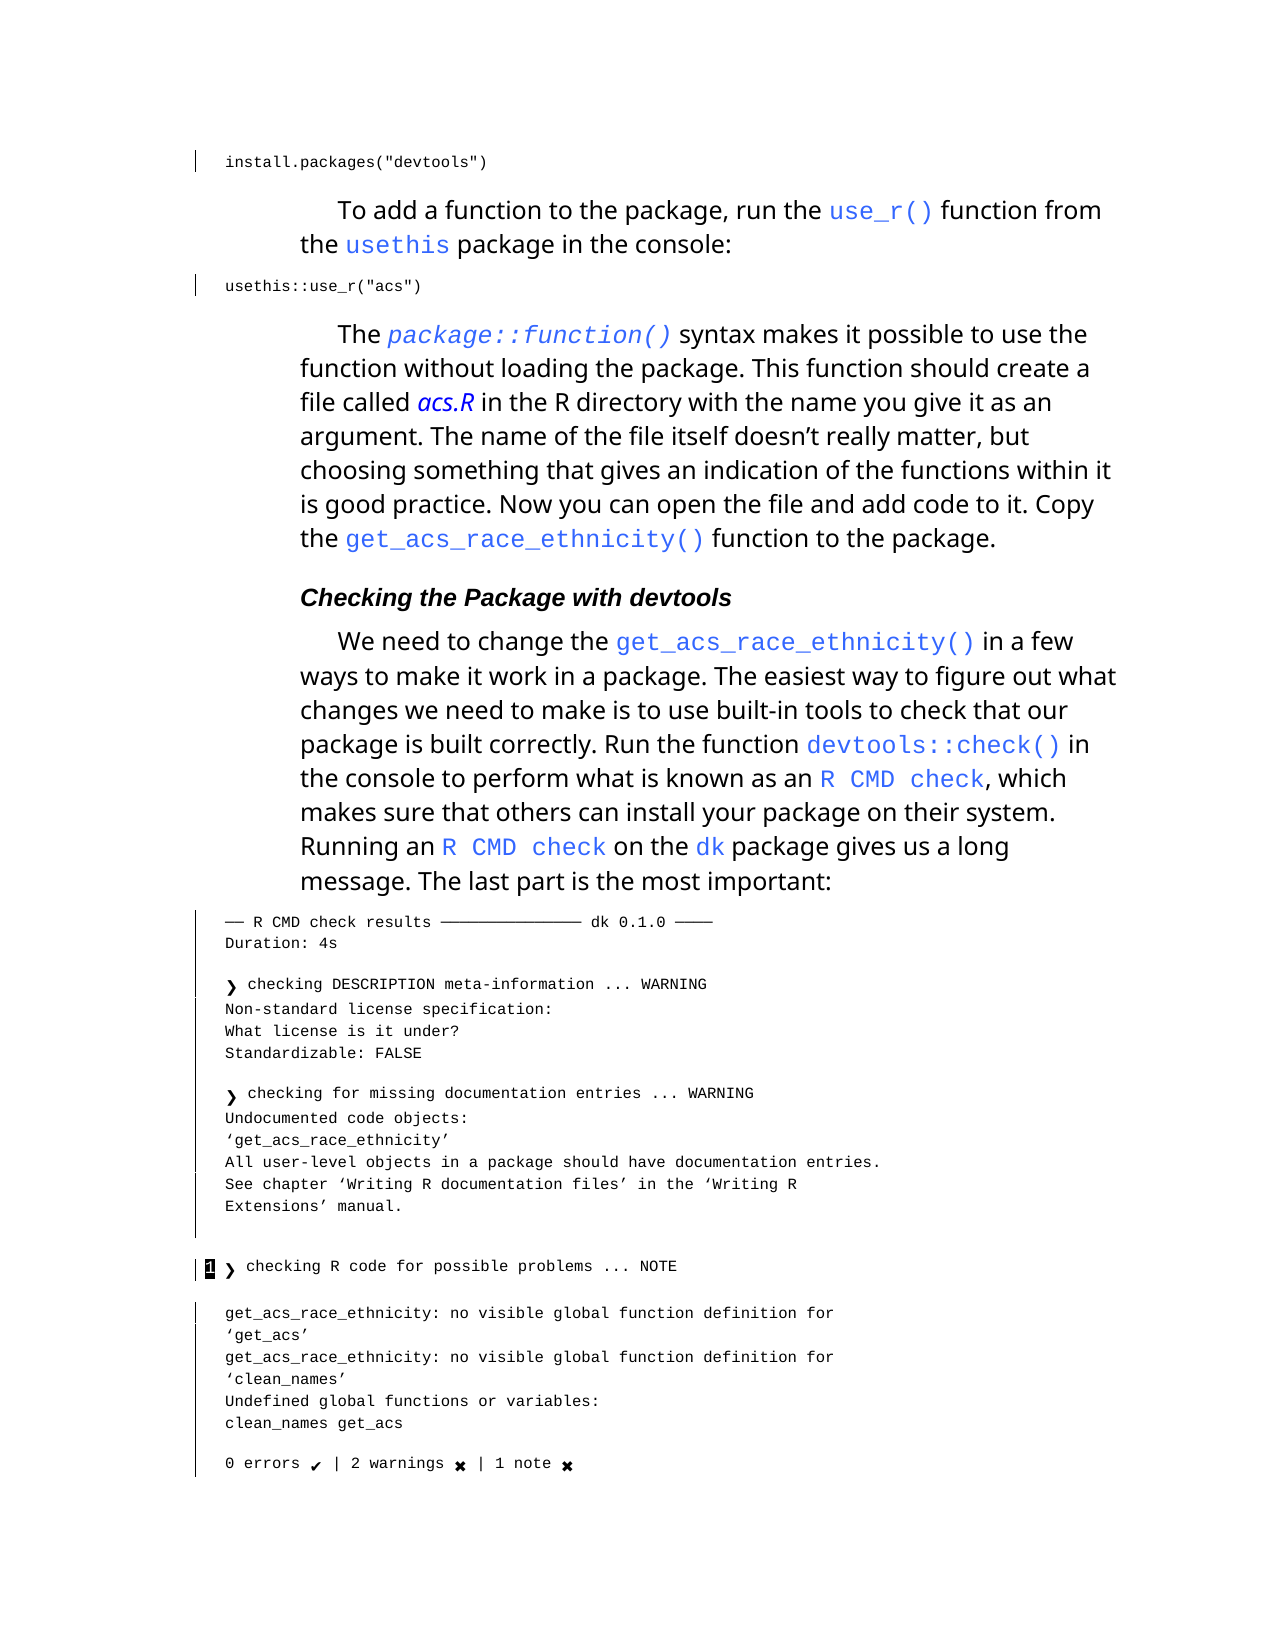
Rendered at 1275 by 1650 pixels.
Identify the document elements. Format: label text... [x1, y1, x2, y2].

text ‘get_acs’ [196, 1323, 1125, 1345]
text Undocumented code objects: [196, 1107, 1125, 1129]
text Standardizable: FALSE [196, 1041, 1125, 1063]
text ── R CMD check results ─────────────── dk 0.1.0 ──── [196, 910, 1125, 932]
text clean_names get_acs [196, 1411, 1125, 1433]
text ‘clean_names’ [196, 1367, 1125, 1389]
text 1 ❯ checking R code for possible problems ... NOTE [196, 1259, 1125, 1281]
text Non-standard license specification: [196, 997, 1125, 1019]
text The package::function() syntax makes it possible to use the function without loading the package. This function should create a file called acs.R in the R directory with the name you give it as an argument. The name of the file itself doesn’t really matter, but choosing something that gives an indication of the functions within it is good practice. Now you can open the file and add code to it. Copy the get_acs_race_ethnicity() function to the package. [300, 316, 1125, 555]
text 0 errors ✔ | 2 warnings ✖ | 1 note ✖ [196, 1455, 1125, 1477]
text get_acs_race_ethnicity: no visible global function definition for [196, 1345, 1125, 1367]
text To add a function to the package, run the use_r() function from the usethis package in the console: [300, 193, 1125, 261]
text install.packages("devtools") [196, 150, 1125, 172]
text All user-level objects in a package should have documentation entries. [196, 1151, 1125, 1172]
text Duration: 4s [196, 932, 1125, 954]
text What license is it under? [196, 1019, 1125, 1041]
text get_acs_race_ethnicity: no visible global function definition for [196, 1302, 1125, 1323]
text Undefined global functions or variables: [196, 1389, 1125, 1411]
text usethis::use_r("acs") [196, 274, 1125, 296]
text ‘get_acs_race_ethnicity’ [196, 1129, 1125, 1151]
text ❯ checking for missing documentation entries ... WARNING [196, 1085, 1125, 1107]
text ❯ checking DESCRIPTION meta-information ... WARNING [196, 976, 1125, 997]
text See chapter ‘Writing R documentation files’ in the ‘Writing R [196, 1172, 1125, 1194]
text We need to change the get_acs_race_ethnicity() in a few ways to make it work in a package. The easiest way to figure out what changes we need to make is to use built-in tools to check that our package is built correctly. Run the function devtools::check() in the console to perform what is known as an R CMD check, which makes sure that others can install your package on their system. Running an R CMD check on the dk package gives us a long message. The last part is the most important: [300, 624, 1125, 897]
text Checking the Package with devtools [300, 580, 1125, 612]
text Extensions’ manual. [196, 1194, 1125, 1216]
